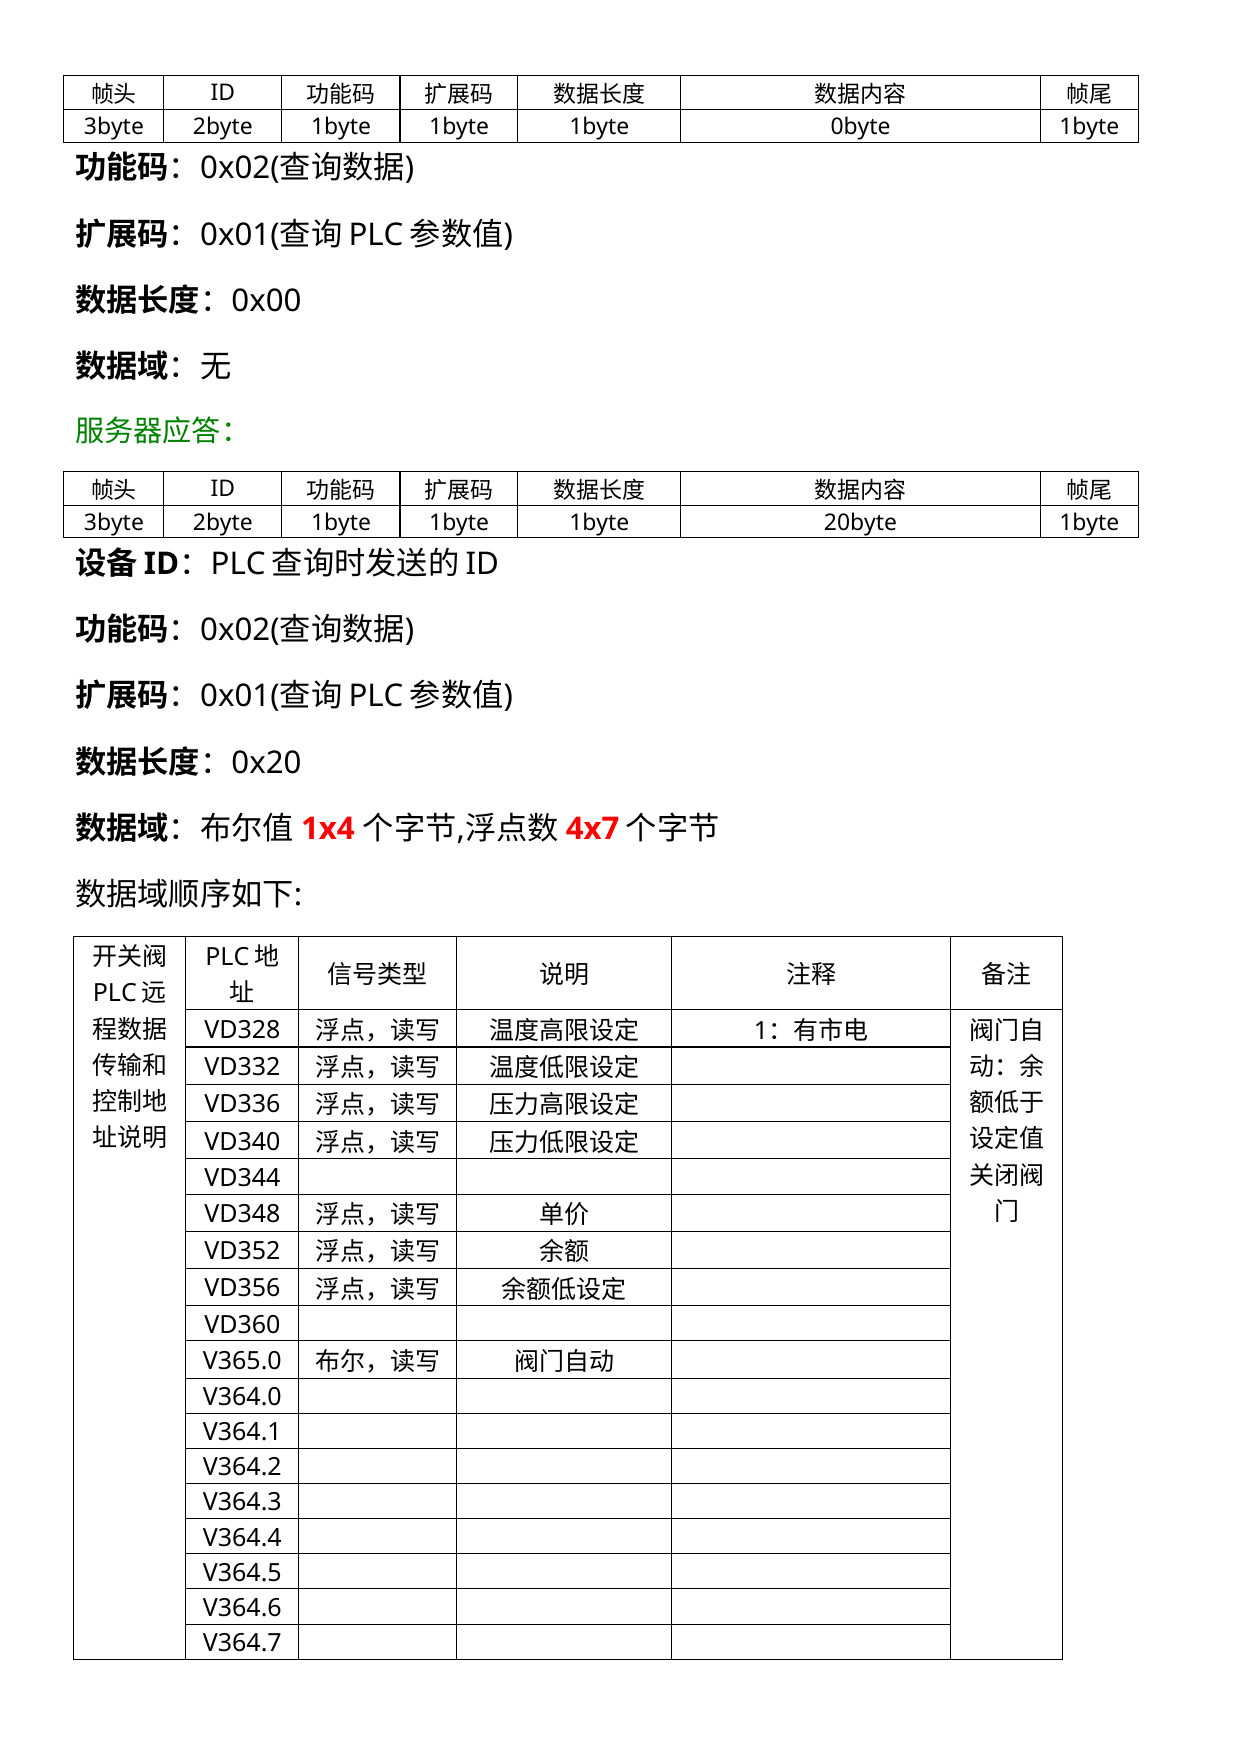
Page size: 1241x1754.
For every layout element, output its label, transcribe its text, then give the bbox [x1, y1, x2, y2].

table_cell [672, 1085, 950, 1121]
table_cell 压力高限设定 [457, 1085, 671, 1121]
table_cell 余额 [457, 1232, 671, 1268]
table_cell [672, 1554, 950, 1588]
table_cell 浮点，读写 [299, 1195, 456, 1231]
table_cell 温度低限设定 [457, 1048, 671, 1084]
table_header ID [164, 76, 281, 109]
table_cell [457, 1519, 671, 1553]
table_cell VD352 [186, 1232, 298, 1268]
table_cell [299, 1306, 456, 1340]
table_cell V364.2 [186, 1449, 298, 1483]
table_cell 浮点，读写 [299, 1010, 456, 1046]
table_cell [457, 1589, 671, 1623]
table_cell [672, 1232, 950, 1268]
table_cell 1byte [518, 110, 680, 142]
table_cell VD360 [186, 1306, 298, 1340]
table_cell [457, 1484, 671, 1518]
table_cell V364.1 [186, 1414, 298, 1448]
table_cell 压力低限设定 [457, 1122, 671, 1158]
table_cell [672, 1122, 950, 1158]
table_cell [672, 1414, 950, 1448]
text 数据域：布尔值 1x4 个字节,浮点数 4x7个字节 [75, 803, 1165, 848]
table_cell [457, 1449, 671, 1483]
table_cell 浮点，读写 [299, 1048, 456, 1084]
table_cell 阀门自动：余额低于设定值关闭阀门 [951, 1010, 1062, 1658]
table_header 扩展码 [401, 76, 517, 109]
table_header 说明 [457, 937, 671, 1009]
table_header 数据内容 [681, 76, 1040, 109]
table_cell [457, 1159, 671, 1193]
table_header ID [164, 472, 281, 505]
table_cell [672, 1306, 950, 1340]
table_cell V364.3 [186, 1484, 298, 1518]
table_cell [299, 1625, 456, 1658]
table_cell [672, 1269, 950, 1305]
table_header 功能码 [282, 472, 399, 505]
table_cell 3byte [64, 506, 163, 537]
table_header 功能码 [282, 76, 399, 109]
table_cell [299, 1449, 456, 1483]
table_cell [299, 1554, 456, 1588]
table_cell V364.7 [186, 1625, 298, 1658]
table_cell [457, 1414, 671, 1448]
table_header 扩展码 [401, 472, 517, 505]
table_cell [299, 1589, 456, 1623]
table_cell VD344 [186, 1159, 298, 1193]
table_header 信号类型 [299, 937, 456, 1009]
table_cell [672, 1159, 950, 1193]
table_header 帧尾 [1041, 76, 1138, 109]
table_cell [672, 1449, 950, 1483]
table_header 帧尾 [1041, 472, 1138, 505]
table_cell [457, 1306, 671, 1340]
table_cell VD332 [186, 1048, 298, 1084]
table_cell [299, 1484, 456, 1518]
table_cell 布尔，读写 [299, 1341, 456, 1378]
table_cell [672, 1195, 950, 1231]
table_cell 1：有市电 [672, 1010, 950, 1046]
table_cell 2byte [164, 506, 281, 537]
table_cell VD336 [186, 1085, 298, 1121]
table_cell 余额低设定 [457, 1269, 671, 1305]
table_cell [672, 1625, 950, 1658]
table_cell 2byte [164, 110, 281, 142]
text 服务器应答： [75, 407, 1165, 450]
table_cell 1byte [1041, 110, 1138, 142]
table_cell [672, 1341, 950, 1378]
text 扩展码：0x01(查询PLC参数值) [75, 671, 1165, 716]
table_cell 3byte [64, 110, 163, 142]
table_cell VD328 [186, 1010, 298, 1046]
table_cell [299, 1379, 456, 1413]
table_cell 1byte [518, 506, 680, 537]
table_header 数据内容 [681, 472, 1040, 505]
table_cell [672, 1589, 950, 1623]
table_cell V364.0 [186, 1379, 298, 1413]
table_cell 1byte [1041, 506, 1138, 537]
text 数据长度：0x20 [75, 737, 1165, 782]
table_cell V365.0 [186, 1341, 298, 1378]
text 数据长度：0x00 [75, 275, 1165, 321]
table_cell VD340 [186, 1122, 298, 1158]
table_cell [299, 1519, 456, 1553]
table_cell [672, 1519, 950, 1553]
table_cell [299, 1159, 456, 1193]
table_cell [672, 1484, 950, 1518]
table_cell [299, 1414, 456, 1448]
table_cell 浮点，读写 [299, 1122, 456, 1158]
table_cell [672, 1048, 950, 1084]
table_cell 浮点，读写 [299, 1269, 456, 1305]
table_cell V364.5 [186, 1554, 298, 1588]
table_cell 0byte [681, 110, 1040, 142]
table_header 数据长度 [518, 472, 680, 505]
text 设备ID：PLC查询时发送的ID [75, 538, 1165, 583]
table_header 开关阀PLC远程数据传输和控制地址说明 [74, 937, 185, 1658]
text 功能码：0x02(查询数据) [75, 604, 1165, 650]
table_cell 单价 [457, 1195, 671, 1231]
table_cell 1byte [282, 506, 399, 537]
table_header PLC地址 [186, 937, 298, 1009]
table_cell V364.6 [186, 1589, 298, 1623]
table_cell [457, 1554, 671, 1588]
table_cell V364.4 [186, 1519, 298, 1553]
table_header 帧头 [64, 472, 163, 505]
table_header 数据长度 [518, 76, 680, 109]
table_cell 阀门自动 [457, 1341, 671, 1378]
table_header 注释 [672, 937, 950, 1009]
table_cell [457, 1379, 671, 1413]
table_cell 浮点，读写 [299, 1232, 456, 1268]
table_header 帧头 [64, 76, 163, 109]
table_cell 1byte [401, 110, 517, 142]
table_cell [672, 1379, 950, 1413]
table_cell VD356 [186, 1269, 298, 1305]
text 功能码：0x02(查询数据) [75, 143, 1165, 188]
text 数据域顺序如下: [75, 869, 1165, 915]
table_cell 温度高限设定 [457, 1010, 671, 1046]
table_cell 1byte [401, 506, 517, 537]
table_cell [457, 1625, 671, 1658]
table_cell 浮点，读写 [299, 1085, 456, 1121]
table_cell 1byte [282, 110, 399, 142]
table_cell VD348 [186, 1195, 298, 1231]
table_header 备注 [951, 937, 1062, 1009]
table_cell 20byte [681, 506, 1040, 537]
text 数据域：无 [75, 341, 1165, 387]
text 扩展码：0x01(查询PLC参数值) [75, 209, 1165, 254]
